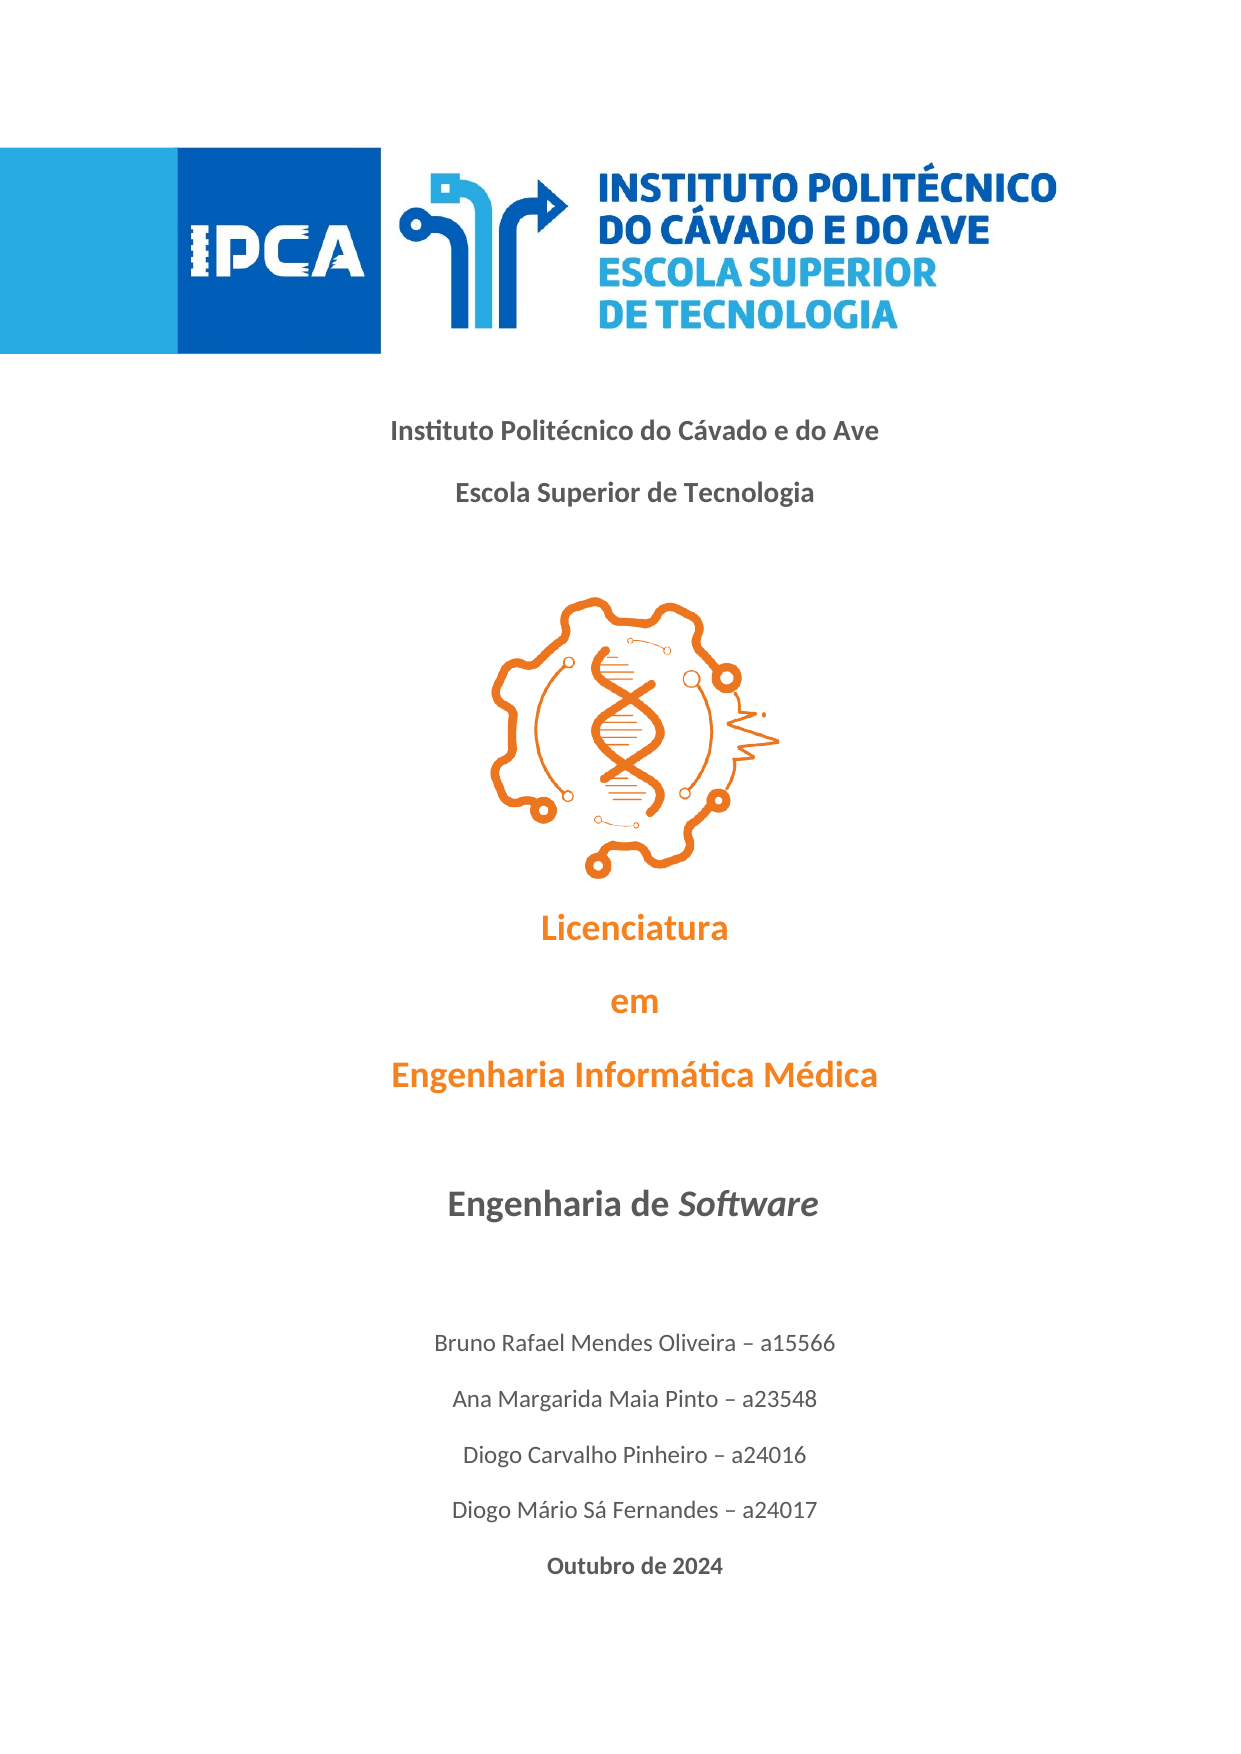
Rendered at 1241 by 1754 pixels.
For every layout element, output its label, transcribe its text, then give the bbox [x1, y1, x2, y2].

text Instituto Politécnico do Cávado e do Ave [177, 412, 1092, 448]
text Engenharia Informática Médica [177, 1051, 1092, 1096]
text Escola Superior de Tecnologia [177, 474, 1092, 509]
text Engenharia de Software [177, 1180, 1092, 1226]
text Licenciatura [177, 903, 1092, 949]
text em [177, 977, 1092, 1023]
text Diogo Carvalho Pinheiro – a24016 [177, 1439, 1092, 1469]
text Ana Margarida Maia Pinto – a23548 [177, 1383, 1092, 1413]
picture [173, 147, 1074, 355]
picture [490, 597, 780, 879]
text Diogo Mário Sá Fernandes – a24017 [177, 1494, 1092, 1525]
text Bruno Rafael Mendes Oliveira – a15566 [177, 1327, 1092, 1358]
text Outubro de 2024 [177, 1550, 1092, 1581]
